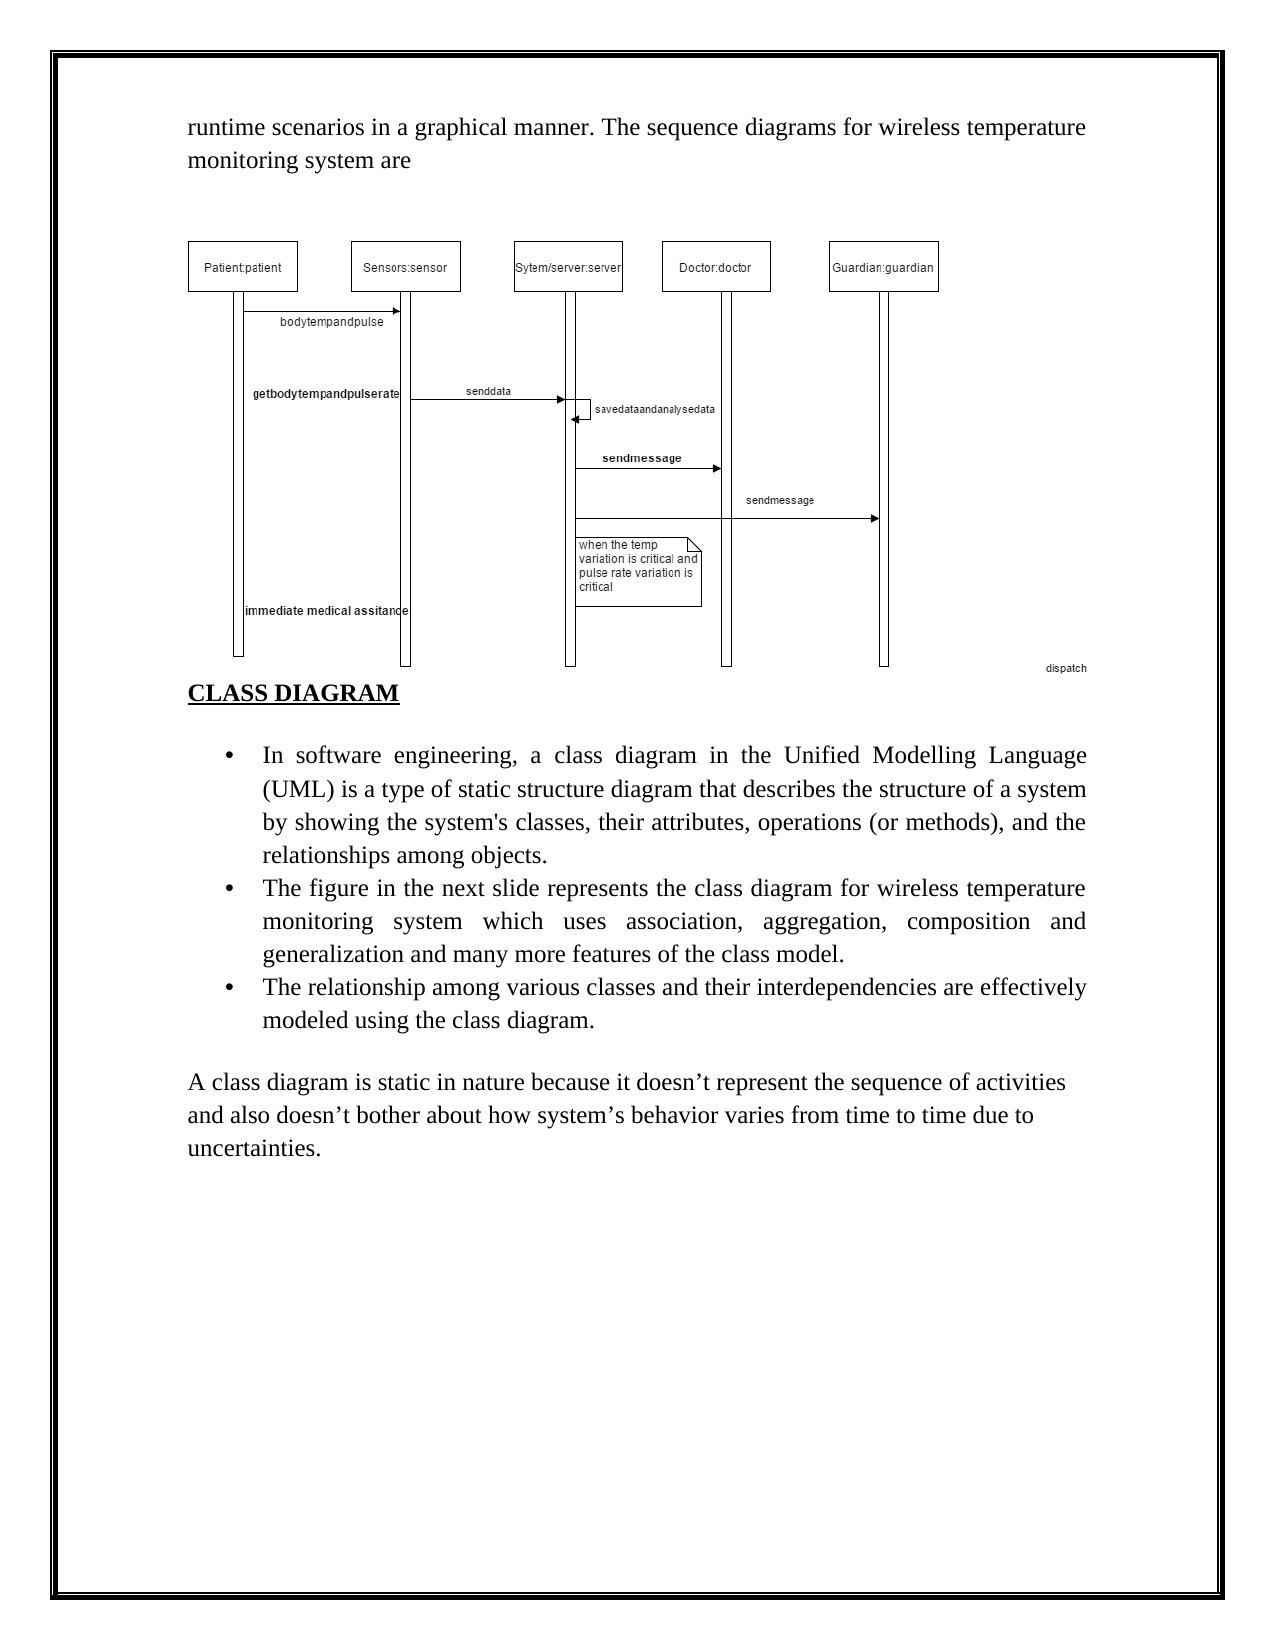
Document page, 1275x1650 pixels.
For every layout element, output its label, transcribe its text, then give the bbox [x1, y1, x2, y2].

picture [187, 240, 1088, 674]
text CLASS DIAGRAM [187, 678, 1087, 707]
list In software engineering, a class diagram in the Unified Modelling Language (UML) is a type of static structure diagram that describes the structure of a system by showing the system's classes, their attributes, operations (or methods), and the relationships among objects. [225, 741, 1087, 868]
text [187, 112, 1087, 174]
list The figure in the next slide represents the class diagram for wireless temperature monitoring system which uses association, aggregation, composition and generalization and many more features of the class model. [225, 902, 1087, 997]
text A class diagram is static in nature because it doesn’t represent the sequence of activities and also doesn’t bother about how system’s behavior varies from time to time due to uncertainties. [187, 1126, 1087, 1220]
list The relationship among various classes and their interdependencies are effectively modeled using the class diagram. [225, 1030, 1087, 1092]
